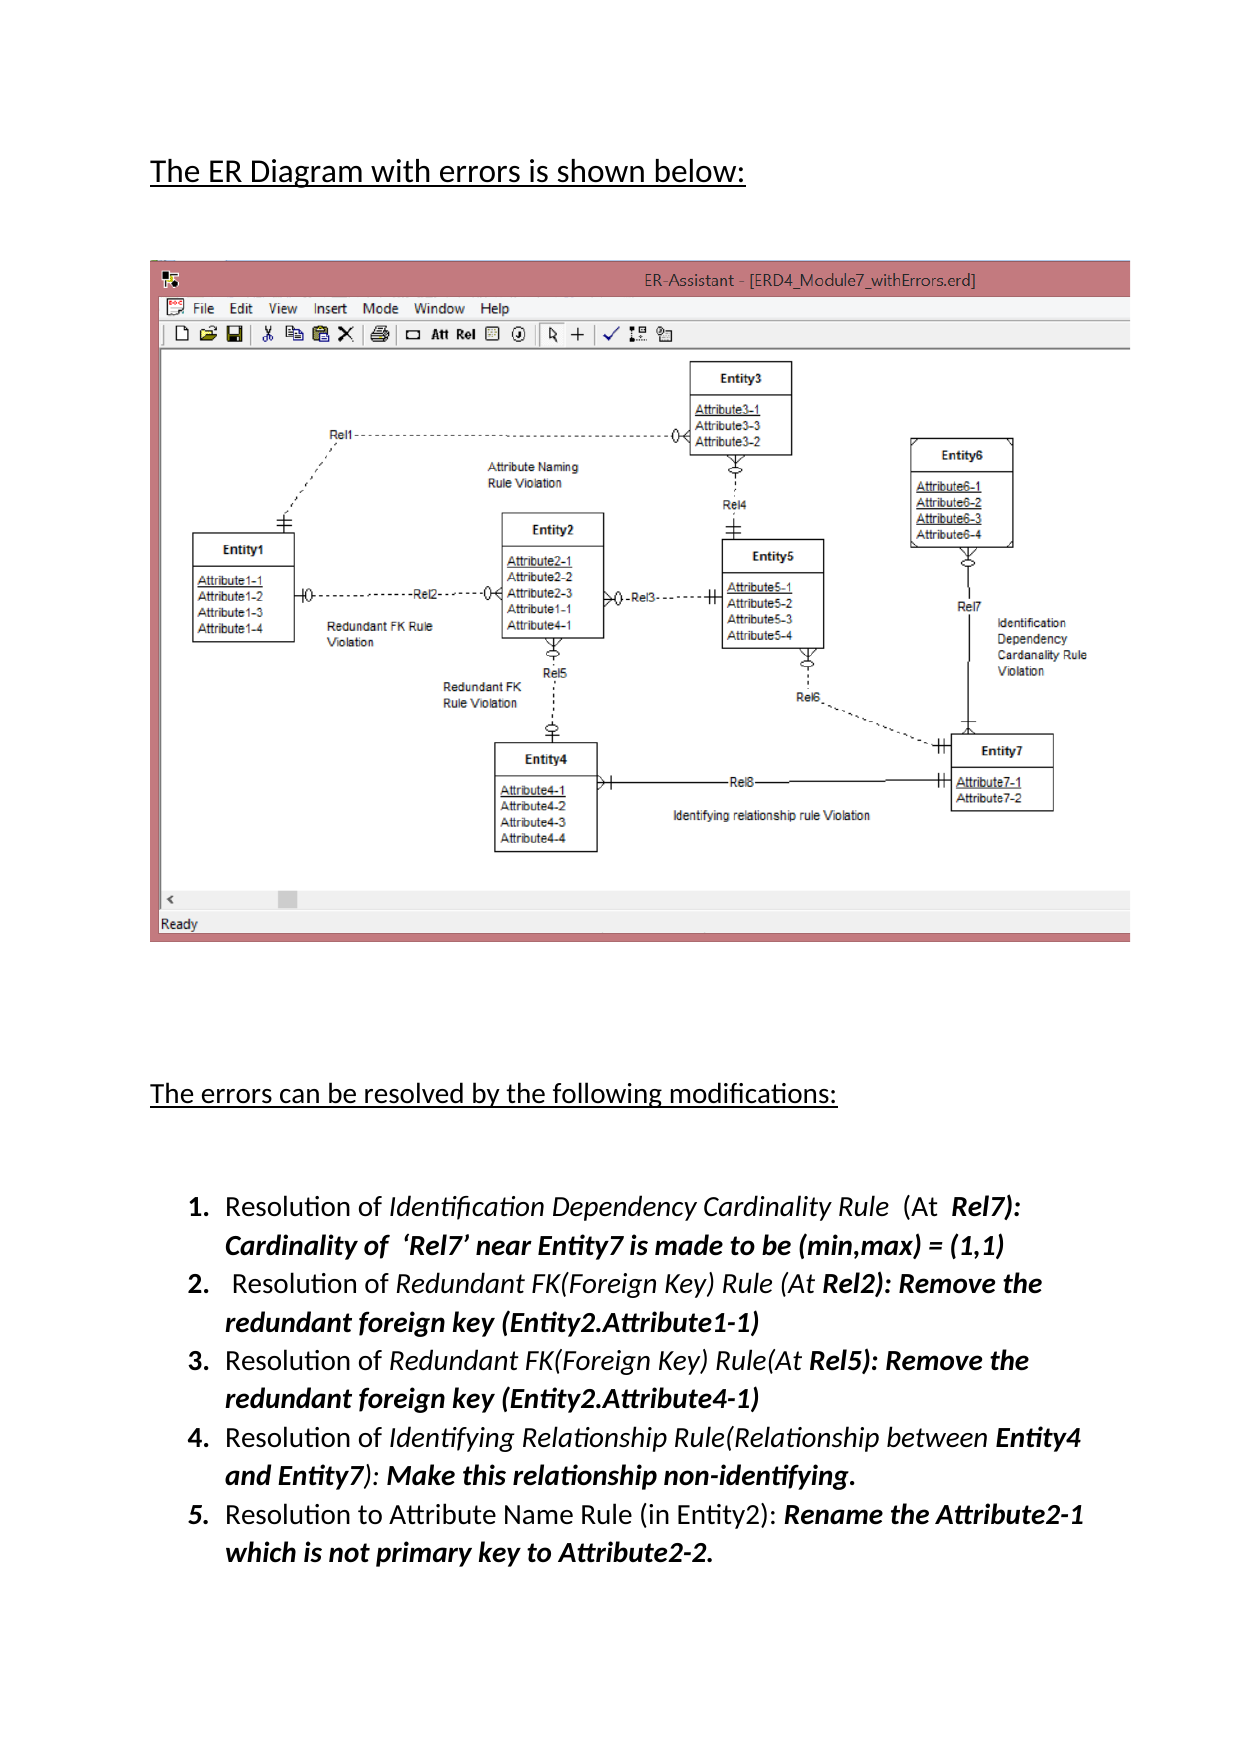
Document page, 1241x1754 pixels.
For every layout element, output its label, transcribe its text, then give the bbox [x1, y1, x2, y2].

list Resolution of Identifying Relationship Rule(Relationship between Entity4 and Entity7): Make this relationship non-identifying. [187, 1419, 1090, 1493]
list Resolution of Redundant FK(Foreign Key) Rule(At Rel5): Remove the redundant foreign key (Entity2.Attribute4-1) [187, 1342, 1090, 1416]
picture [150, 260, 1130, 942]
list Resolution to Attribute Name Rule (in Entity2): Rename the Attribute2-1 which is not primary key to Attribute2-2. [187, 1496, 1090, 1570]
list Resolution of Identification Dependency Cardinality Rule (At Rel7): Cardinality of ‘Rel7’ near Entity7 is made to be (min,max) = (1,1) [187, 1188, 1090, 1262]
text The errors can be resolved by the following modifications: [150, 1075, 1090, 1111]
list Resolution of Redundant FK(Foreign Key) Rule (At Rel2): Remove the redundant foreign key (Entity2.Attribute1-1) [187, 1265, 1090, 1339]
text The ER Diagram with errors is shown below: [150, 150, 1090, 191]
